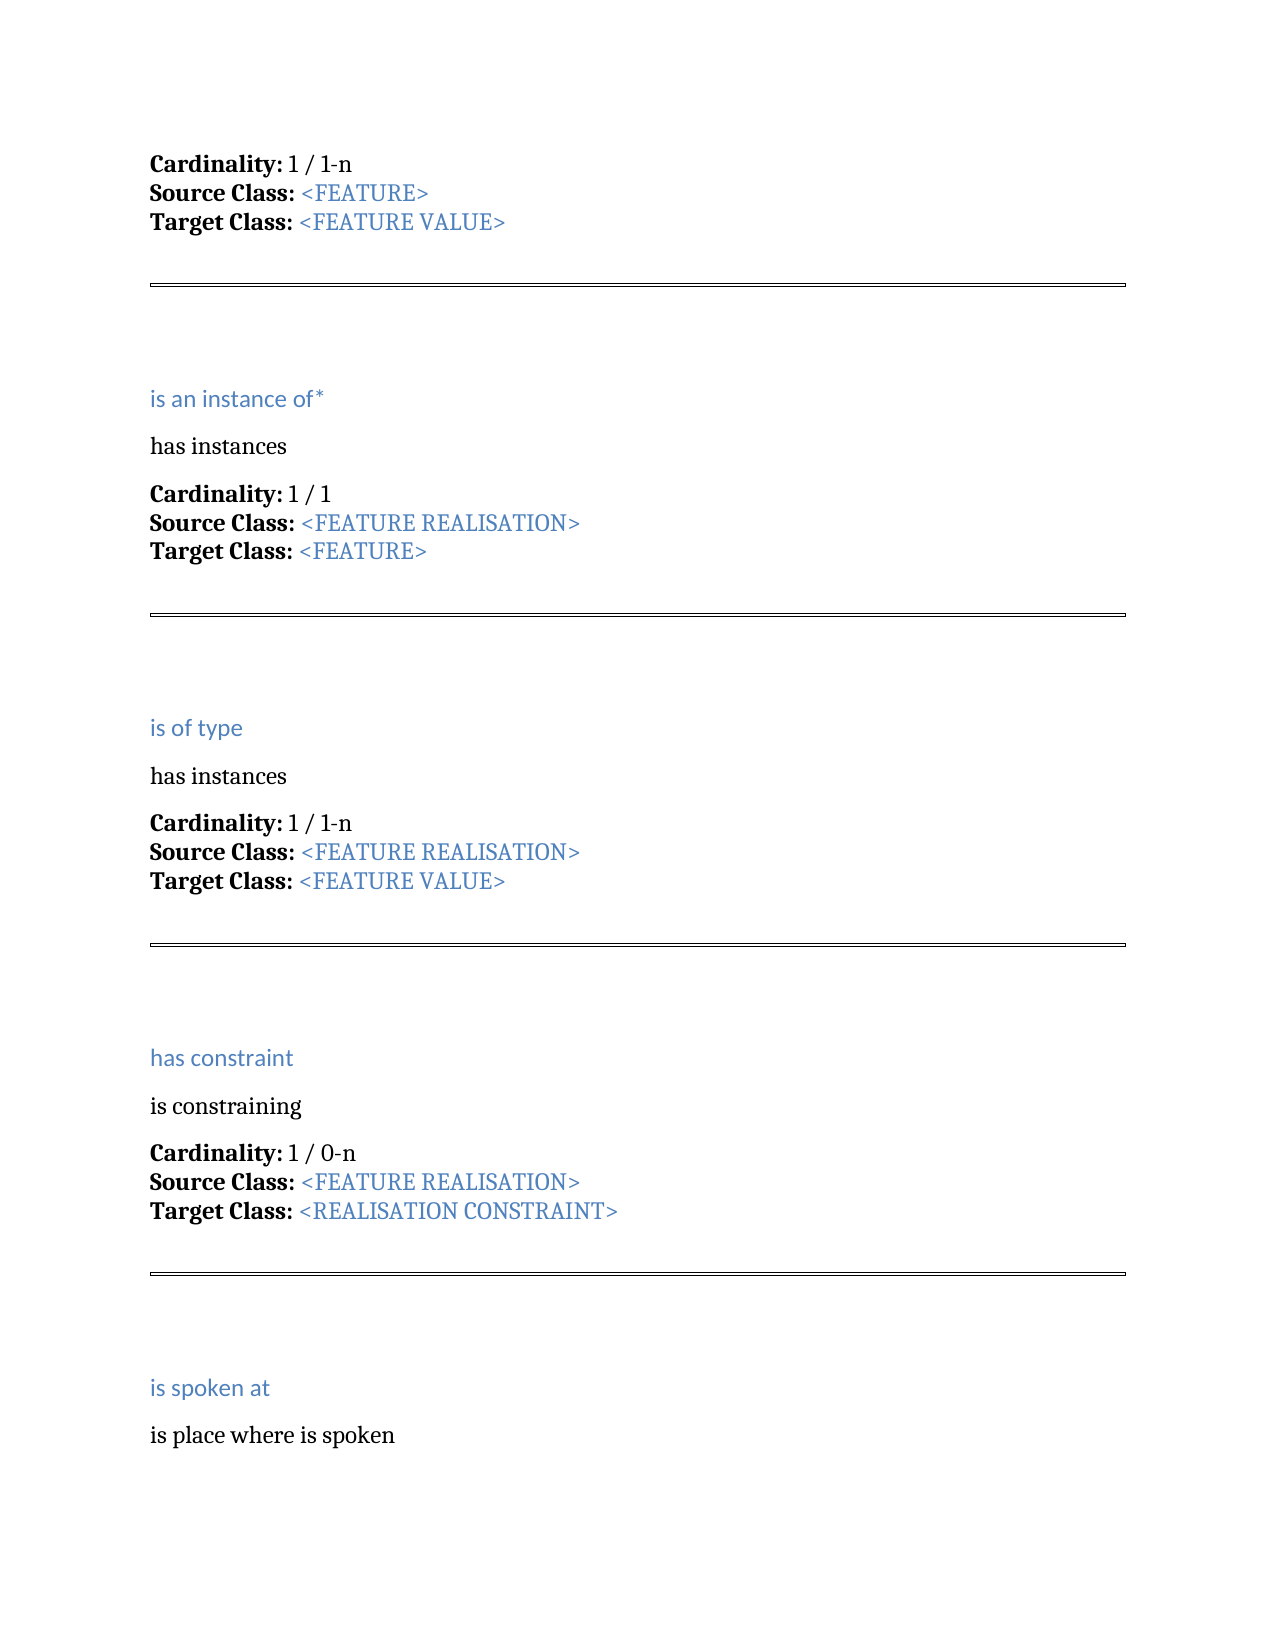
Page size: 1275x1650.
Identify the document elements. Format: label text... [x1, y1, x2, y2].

text Cardinality: 1 / 1 Source Class: <FEATURE REALISATION> Target Class: <FEATURE> [150, 480, 1125, 595]
subtitle is spoken at [150, 1372, 1125, 1402]
text Cardinality: 1 / 1-n Source Class: <FEATURE REALISATION> Target Class: <FEATURE VALUE> [150, 809, 1125, 924]
text Cardinality: 1 / 1-n Source Class: <FEATURE> Target Class: <FEATURE VALUE> [150, 150, 1125, 265]
subtitle has constraint [150, 1042, 1125, 1073]
text has instances [150, 762, 1125, 791]
subtitle is an instance of* [150, 383, 1125, 413]
text is constraining [150, 1092, 1125, 1120]
text Cardinality: 1 / 0-n Source Class: <FEATURE REALISATION> Target Class: <REALISATION CONSTRAINT> [150, 1139, 1125, 1254]
text is place where is spoken [150, 1421, 1125, 1450]
subtitle is of type [150, 713, 1125, 743]
text has instances [150, 432, 1125, 461]
